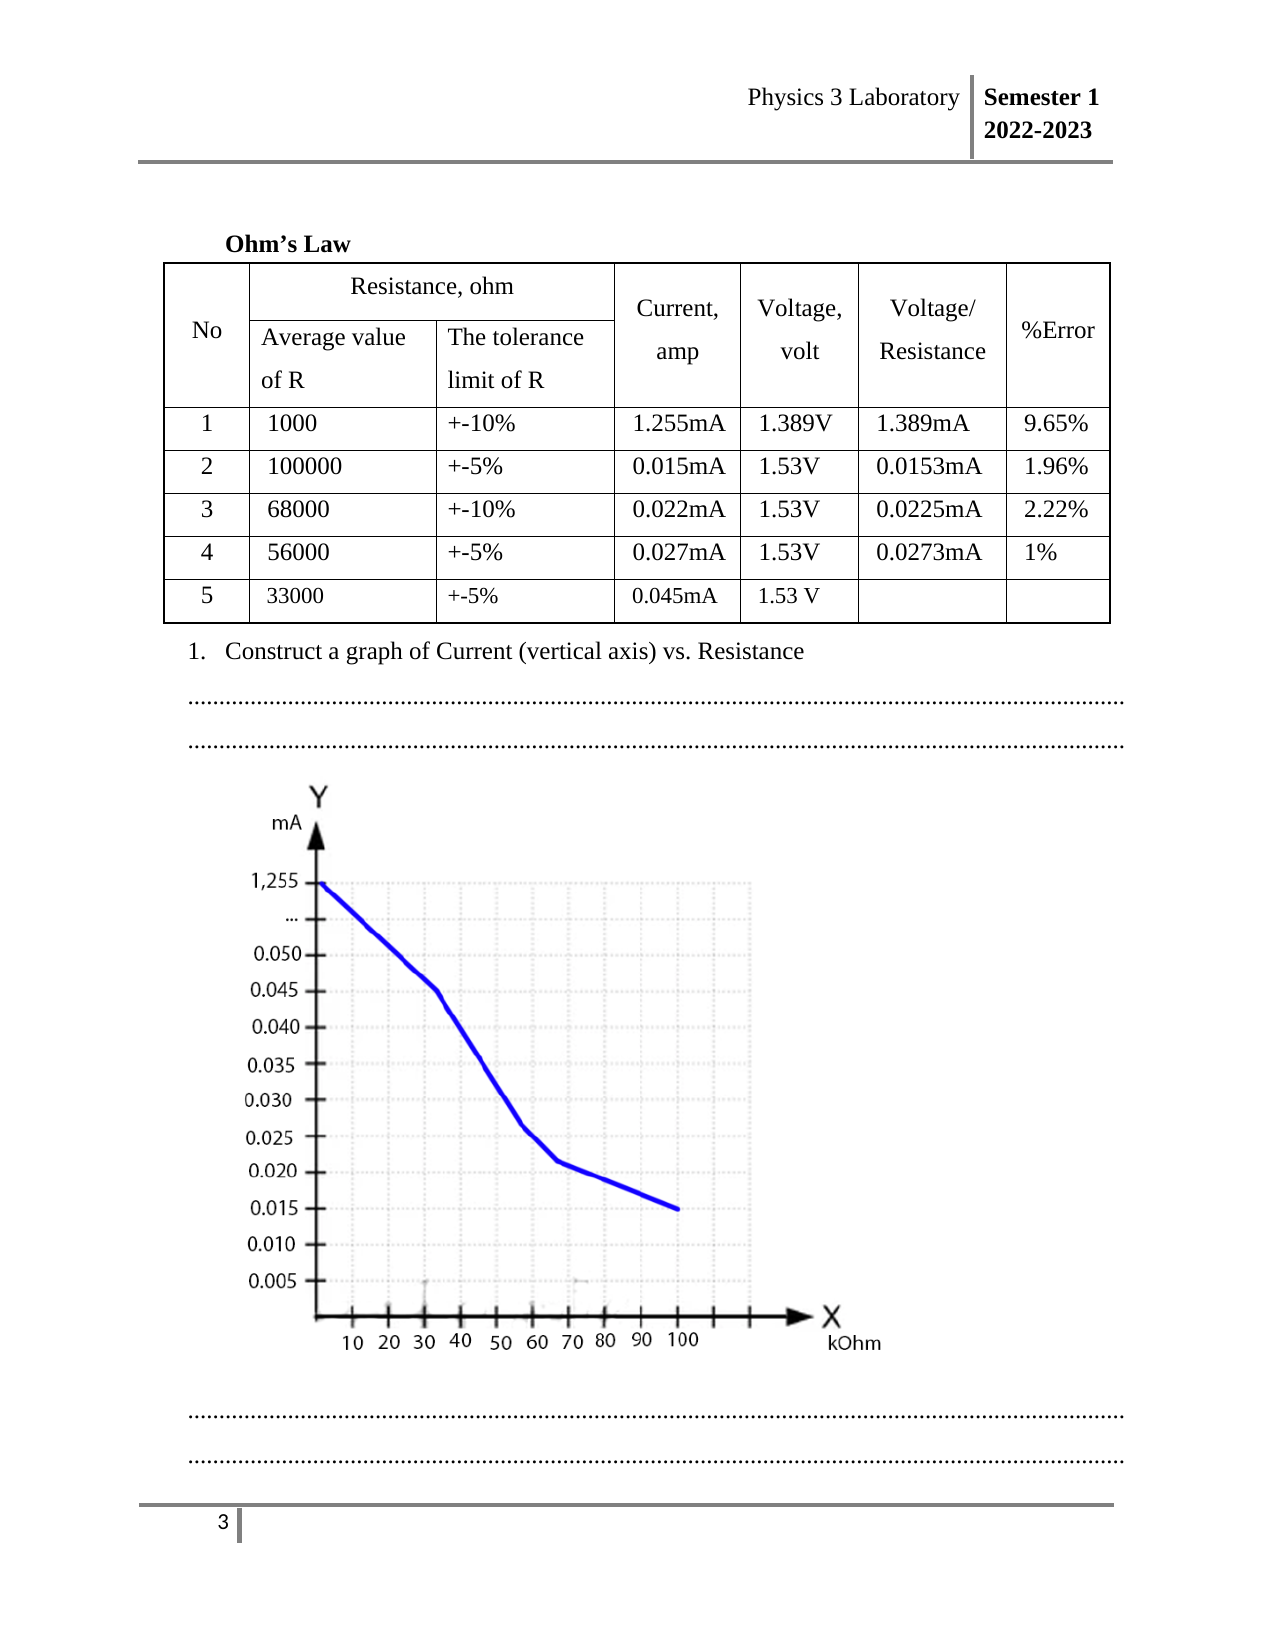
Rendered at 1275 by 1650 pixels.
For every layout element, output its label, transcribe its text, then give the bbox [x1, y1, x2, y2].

table_cell 1.53V [741, 494, 858, 536]
table_cell [1007, 580, 1109, 622]
table_cell 3 [165, 494, 249, 536]
table_cell 1.53 V [741, 580, 858, 622]
table_cell 0.045mA [615, 580, 740, 622]
table_cell 1.96% [1007, 451, 1109, 493]
table_header %Error [1007, 264, 1109, 407]
table_cell 4 [165, 537, 249, 579]
table_cell 1.53V [741, 451, 858, 493]
table_cell 5 [165, 580, 249, 622]
table_cell +-5% [437, 537, 614, 579]
table_cell 0.027mA [615, 537, 740, 579]
table_cell 0.015mA [615, 451, 740, 493]
table_cell 1% [1007, 537, 1109, 579]
table_cell +-5% [437, 451, 614, 493]
table_cell 68000 [250, 494, 436, 536]
table_cell 1.389mA [859, 408, 1006, 450]
table_cell The tolerance limit of R [437, 321, 614, 407]
table_cell 56000 [250, 537, 436, 579]
text Ohm’s Law [225, 229, 1125, 258]
table_cell 0.0225mA [859, 494, 1006, 536]
table_cell 9.65% [1007, 408, 1109, 450]
table_cell 1000 [250, 408, 436, 450]
table_header Current, amp [615, 264, 740, 407]
table_cell 2.22% [1007, 494, 1109, 536]
table_header Voltage, volt [741, 264, 858, 407]
table_cell 1 [165, 408, 249, 450]
table_header No [165, 264, 249, 407]
table_cell 2 [165, 451, 249, 493]
table_cell +-5% [437, 580, 614, 622]
table_cell [859, 580, 1006, 622]
table_cell 1.389V [741, 408, 858, 450]
table_cell 33000 [250, 580, 436, 622]
table_cell 100000 [250, 451, 436, 493]
table_header Voltage/ Resistance [859, 264, 1006, 407]
table_cell 1.255mA [615, 408, 740, 450]
table_cell 0.022mA [615, 494, 740, 536]
table_cell 0.0153mA [859, 451, 1006, 493]
table_cell 1.53V [741, 537, 858, 579]
table_cell +-10% [437, 408, 614, 450]
table_cell 0.0273mA [859, 537, 1006, 579]
list Construct a graph of Current (vertical axis) vs. Resistance [187, 636, 1125, 665]
table_header Resistance, ohm [250, 264, 614, 320]
table_cell +-10% [437, 494, 614, 536]
table_cell Average value of R [250, 321, 436, 407]
